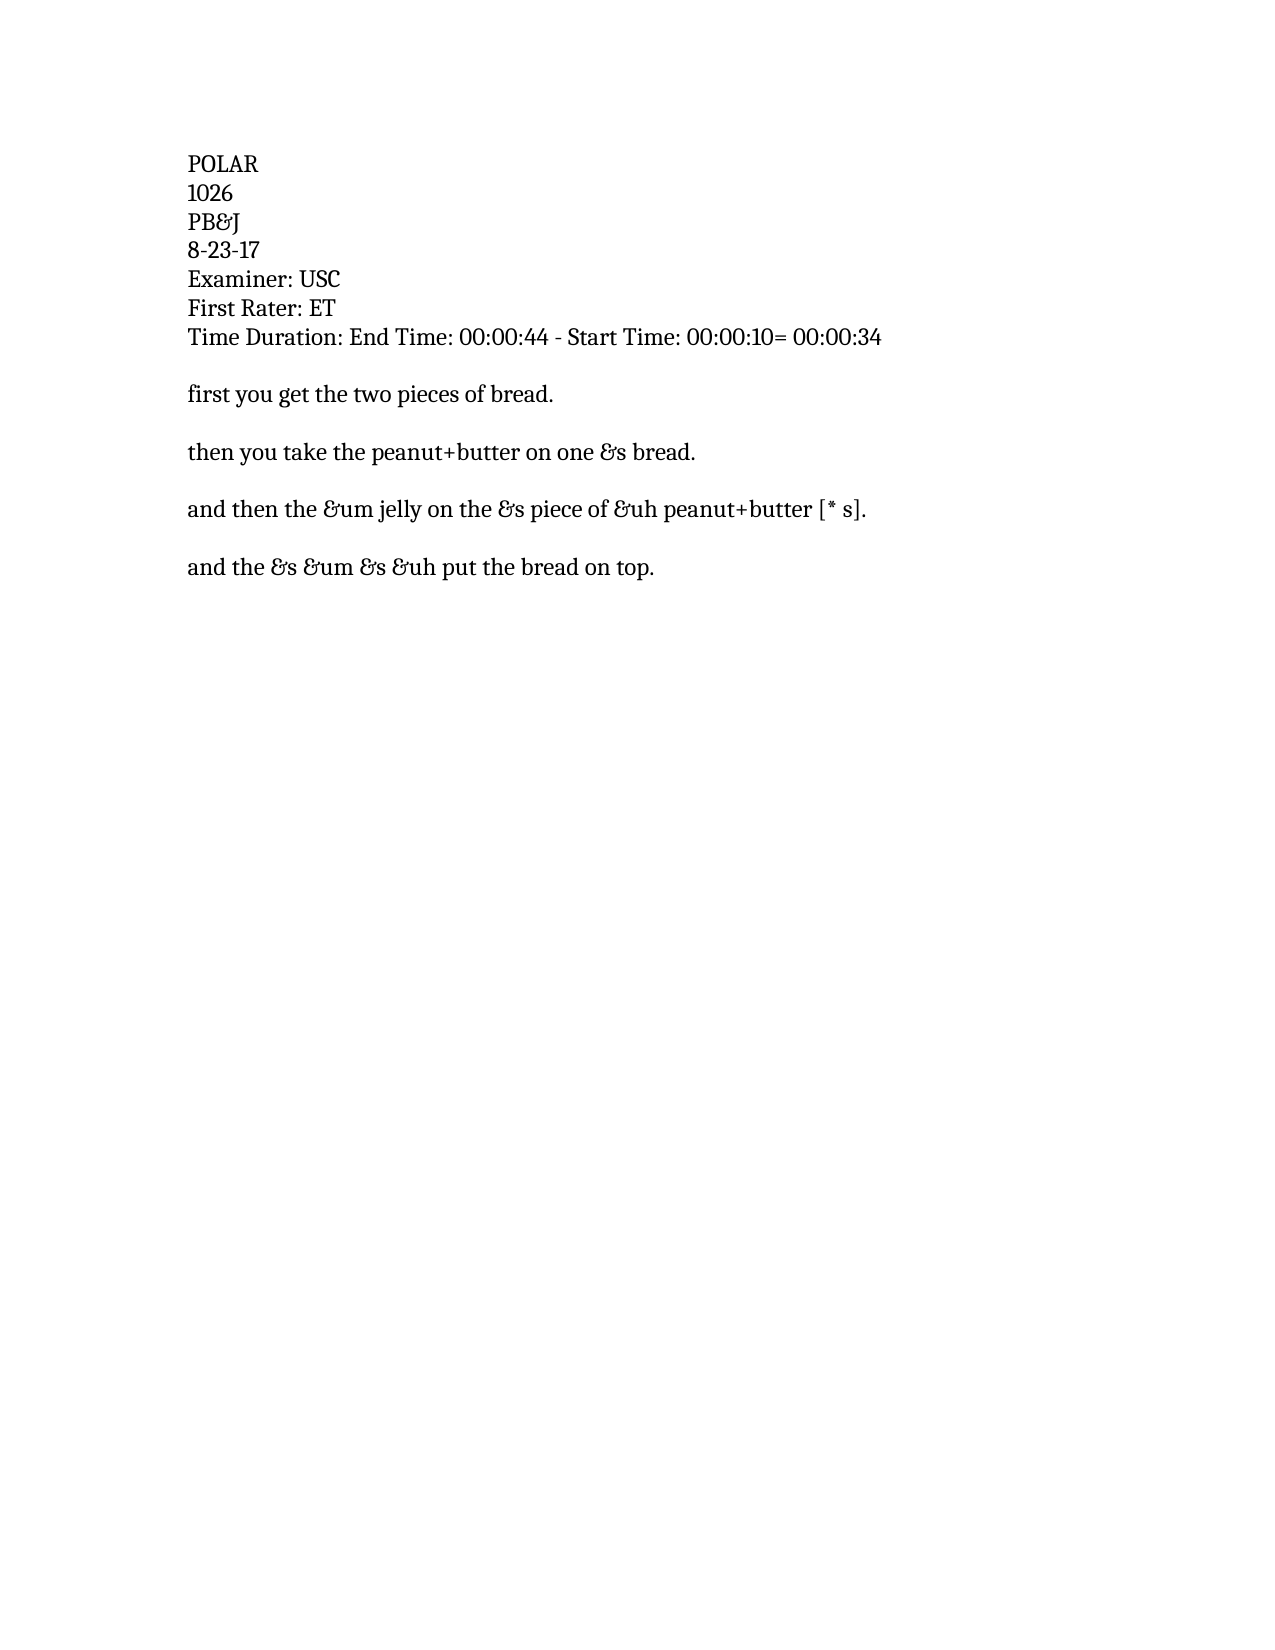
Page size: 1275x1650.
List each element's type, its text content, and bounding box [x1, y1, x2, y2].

text 1026 [187, 179, 1087, 207]
text then you take the peanut+butter on one &s bread. [187, 437, 1087, 466]
text PB&J [187, 207, 1087, 236]
text first you get the two pieces of bread. [187, 380, 1087, 409]
text Examiner: USC [187, 265, 1087, 294]
text 8-23-17 [187, 236, 1087, 265]
text Time Duration: End Time: 00:00:44 - Start Time: 00:00:10= 00:00:34 [187, 322, 1087, 351]
text First Rater: ET [187, 294, 1087, 322]
text and the &s &um &s &uh put the bread on top. [187, 552, 1087, 581]
text and then the &um jelly on the &s piece of &uh peanut+butter [* s]. [187, 495, 1087, 524]
text POLAR [187, 150, 1087, 179]
